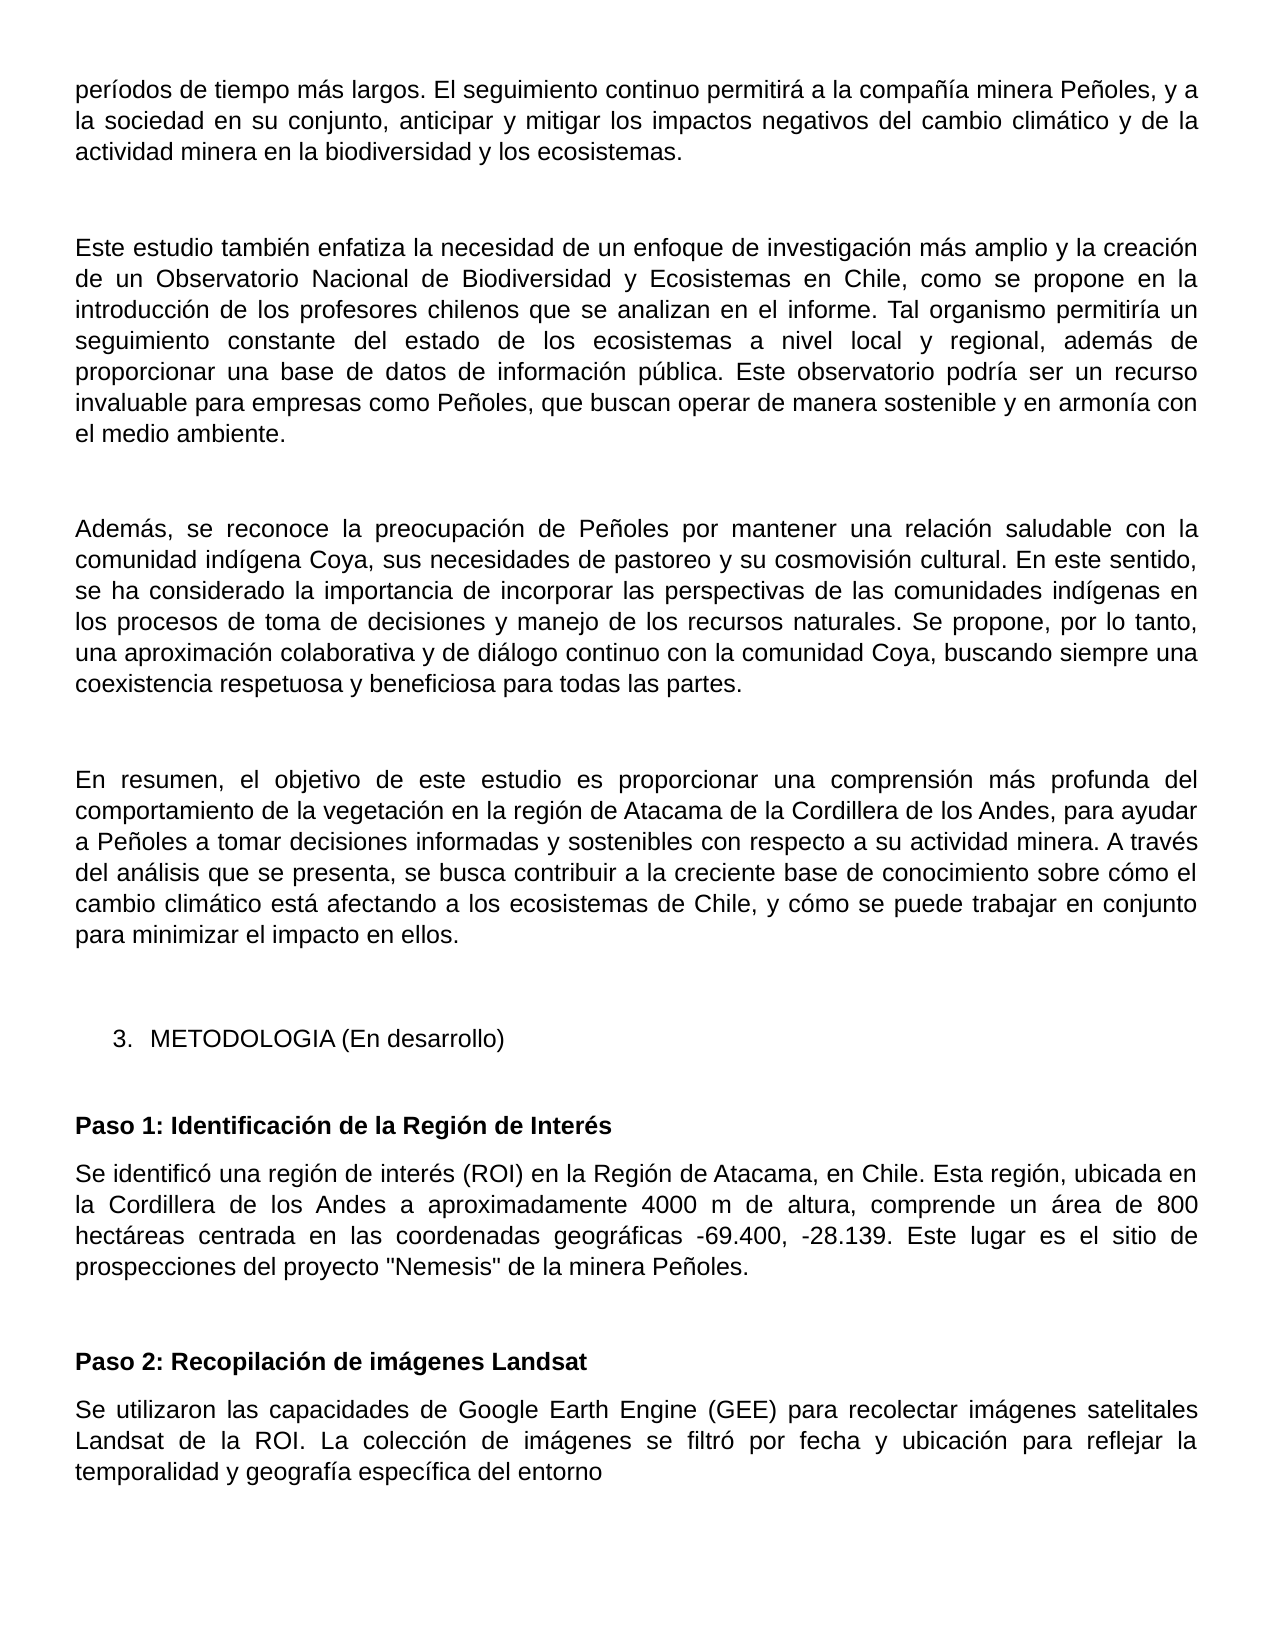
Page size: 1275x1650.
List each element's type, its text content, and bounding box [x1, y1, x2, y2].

text Se identificó una región de interés (ROI) en la Región de Atacama, en Chile. Esta región, ubicada en la Cordillera de los Andes a aproximadamente 4000 m de altura, comprende un área de 800 hectáreas centrada en las coordenadas geográficas -69.400, -28.139. Este lugar es el sitio de prospecciones del proyecto "Nemesis" de la minera Peñoles. [75, 1158, 1200, 1280]
text Paso 1: Identificación de la Región de Interés [75, 1111, 1200, 1139]
text Se utilizaron las capacidades de Google Earth Engine (GEE) para recolectar imágenes satelitales Landsat de la ROI. La colección de imágenes se filtró por fecha y ubicación para reflejar la temporalidad y geografía específica del entorno [75, 1395, 1200, 1486]
text METODOLOGIA (En desarrollo) [112, 1024, 1200, 1052]
text Paso 2: Recopilación de imágenes Landsat [75, 1347, 1200, 1376]
text En resumen, el objetivo de este estudio es proporcionar una comprensión más profunda del comportamiento de la vegetación en la región de Atacama de la Cordillera de los Andes, para ayudar a Peñoles a tomar decisiones informadas y sostenibles con respecto a su actividad minera. A través del análisis que se presenta, se busca contribuir a la creciente base de conocimiento sobre cómo el cambio climático está afectando a los ecosistemas de Chile, y cómo se puede trabajar en conjunto para minimizar el impacto en ellos. [75, 765, 1200, 949]
text Además, se reconoce la preocupación de Peñoles por mantener una relación saludable con la comunidad indígena Coya, sus necesidades de pastoreo y su cosmovisión cultural. En este sentido, se ha considerado la importancia de incorporar las perspectivas de las comunidades indígenas en los procesos de toma de decisiones y manejo de los recursos naturales. Se propone, por lo tanto, una aproximación colaborativa y de diálogo continuo con la comunidad Coya, buscando siempre una coexistencia respetuosa y beneficiosa para todas las partes. [75, 514, 1200, 698]
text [75, 75, 1200, 166]
text Este estudio también enfatiza la necesidad de un enfoque de investigación más amplio y la creación de un Observatorio Nacional de Biodiversidad y Ecosistemas en Chile, como se propone en la introducción de los profesores chilenos que se analizan en el informe. Tal organismo permitiría un seguimiento constante del estado de los ecosistemas a nivel local y regional, además de proporcionar una base de datos de información pública. Este observatorio podría ser un recurso invaluable para empresas como Peñoles, que buscan operar de manera sostenible y en armonía con el medio ambiente. [75, 232, 1200, 447]
